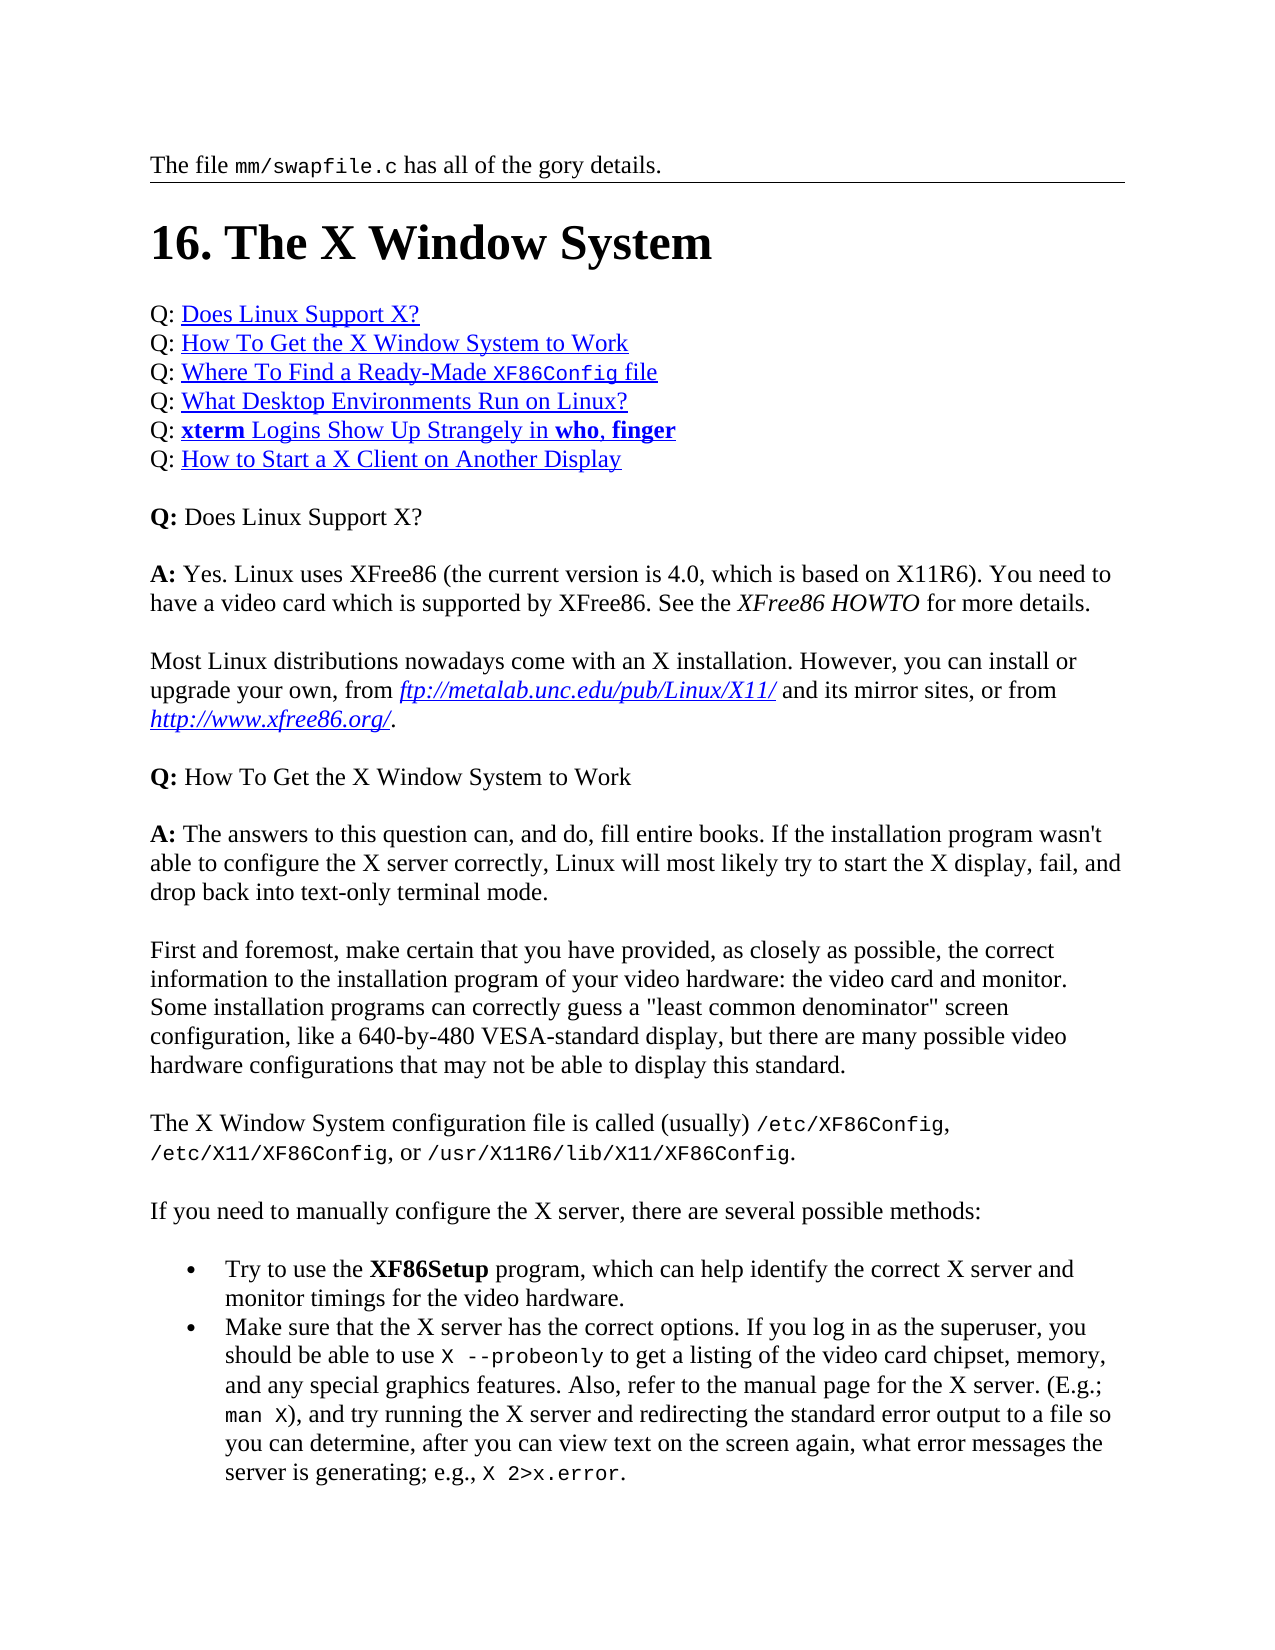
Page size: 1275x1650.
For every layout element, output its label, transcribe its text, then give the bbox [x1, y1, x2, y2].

text Most Linux distributions nowadays come with an X installation. However, you can install or upgrade your own, from ftp://metalab.unc.edu/pub/Linux/X11/ and its mirror sites, or from http://www.xfree86.org/. [150, 646, 1125, 732]
list Make sure that the X server has the correct options. If you log in as the superuser, you should be able to use X --probeonly to get a listing of the video card chipset, memory, and any special graphics features. Also, refer to the manual page for the X server. (E.g.; man X), and try running the X server and redirecting the standard error output to a file so you can determine, after you can view text on the screen again, what error messages the server is generating; e.g., X 2>x.error. [187, 1312, 1125, 1487]
text Q: Does Linux Support X? [150, 299, 1125, 328]
text The X Window System configuration file is called (usually) /etc/XF86Config, /etc/X11/XF86Config, or /usr/X11R6/lib/X11/XF86Config. [150, 1108, 1125, 1167]
text Q: How To Get the X Window System to Work [150, 762, 1125, 790]
text Q: Where To Find a Ready-Made XF86Config file [150, 357, 1125, 386]
text A: Yes. Linux uses XFree86 (the current version is 4.0, which is based on X11R6). You need to have a video card which is supported by XFree86. See the XFree86 HOWTO for more details. [150, 559, 1125, 617]
text Q: How To Get the X Window System to Work [150, 328, 1125, 357]
text If you need to manually configure the X server, there are several possible methods: [150, 1196, 1125, 1225]
text A: The answers to this question can, and do, fill entire books. If the installation program wasn't able to configure the X server correctly, Linux will most likely try to start the X display, fail, and drop back into text-only terminal mode. [150, 819, 1125, 906]
text Q: xterm Logins Show Up Strangely in who, finger [150, 415, 1125, 444]
list Try to use the XF86Setup program, which can help identify the correct X server and monitor timings for the video hardware. [187, 1254, 1125, 1312]
text Q: How to Start a X Client on Another Display [150, 444, 1125, 472]
text Q: What Desktop Environments Run on Linux? [150, 386, 1125, 415]
text 16. The X Window System [150, 212, 1125, 270]
text Q: Does Linux Support X? [150, 502, 1125, 530]
text First and foremost, make certain that you have provided, as closely as possible, the correct information to the installation program of your video hardware: the video card and monitor. Some installation programs can correctly guess a "least common denominator" screen configuration, like a 640-by-480 VESA-standard display, but there are many possible video hardware configurations that may not be able to display this standard. [150, 935, 1125, 1079]
text The file mm/swapfile.c has all of the gory details. [150, 150, 1125, 182]
